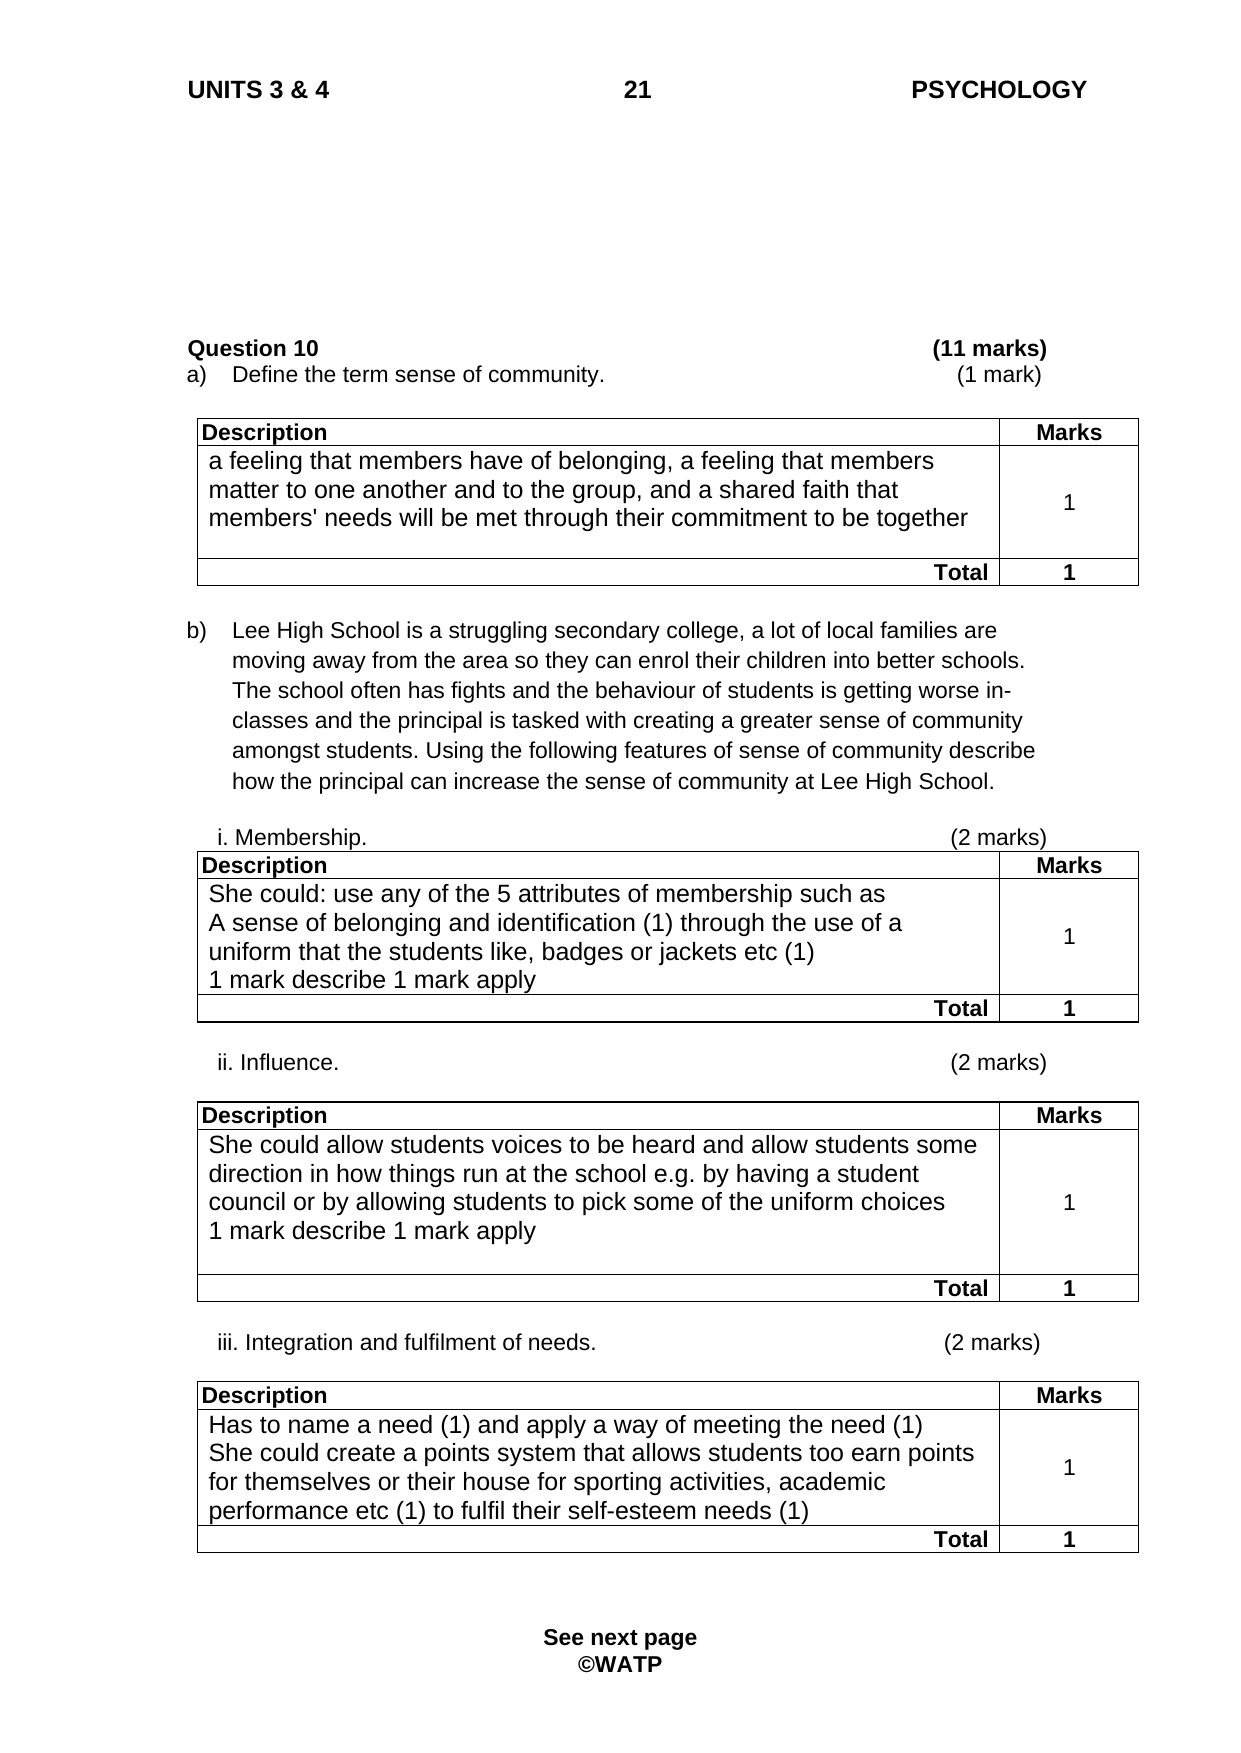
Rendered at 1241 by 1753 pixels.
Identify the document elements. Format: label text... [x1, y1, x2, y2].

table_cell 1 [1000, 559, 1138, 585]
table_header Marks [1000, 852, 1138, 878]
text Question 10 (11 marks) [187, 334, 1053, 361]
table_header Marks [1000, 419, 1138, 445]
table_header Description [198, 852, 999, 878]
table_cell She could allow students voices to be heard and allow students some direction in how things run at the school e.g. by having a student council or by allowing students to pick some of the uniform choices 1 mark describe 1 mark apply [198, 1130, 999, 1274]
table_cell a feeling that members have of belonging, a feeling that members matter to one another and to the group, and a shared faith that members' needs will be met through their commitment to be together [198, 446, 999, 558]
table_cell 1 [1000, 1410, 1138, 1524]
table_cell Total [198, 995, 999, 1021]
table_header Description [198, 1103, 999, 1129]
table_cell 1 [1000, 1275, 1138, 1301]
list Lee High School is a struggling secondary college, a lot of local families are moving away from the area so they can enrol their children into better schools. The school often has fights and the behaviour of students is getting worse in-classes and the principal is tasked with creating a greater sense of community amongst students. Using the following features of sense of community describe how the principal can increase the sense of community at Lee High School. [186, 617, 1053, 794]
text i. Membership. (2 marks) [217, 824, 1053, 851]
text ii. Influence. (2 marks) [217, 1049, 1053, 1075]
table_cell Total [198, 1526, 999, 1552]
table_header Description [198, 419, 999, 445]
text a) Define the term sense of community. (1 mark) [186, 361, 1053, 387]
table_cell She could: use any of the 5 attributes of membership such as A sense of belonging and identification (1) through the use of a uniform that the students like, badges or jackets etc (1) 1 mark describe 1 mark apply [198, 879, 999, 994]
table_cell 1 [1000, 1526, 1138, 1552]
table_header Marks [1000, 1382, 1138, 1408]
table_cell 1 [1000, 446, 1138, 558]
text iii. Integration and fulfilment of needs. (2 marks) [217, 1328, 1053, 1355]
table_header Description [198, 1382, 999, 1408]
table_cell 1 [1000, 1130, 1138, 1274]
table_cell 1 [1000, 995, 1138, 1021]
table_cell Total [198, 559, 999, 585]
table_cell Total [198, 1275, 999, 1301]
table_cell 1 [1000, 879, 1138, 994]
table_cell Has to name a need (1) and apply a way of meeting the need (1) She could create a points system that allows students too earn points for themselves or their house for sporting activities, academic performance etc (1) to fulfil their self-esteem needs (1) [198, 1410, 999, 1524]
table_header Marks [1000, 1103, 1138, 1129]
